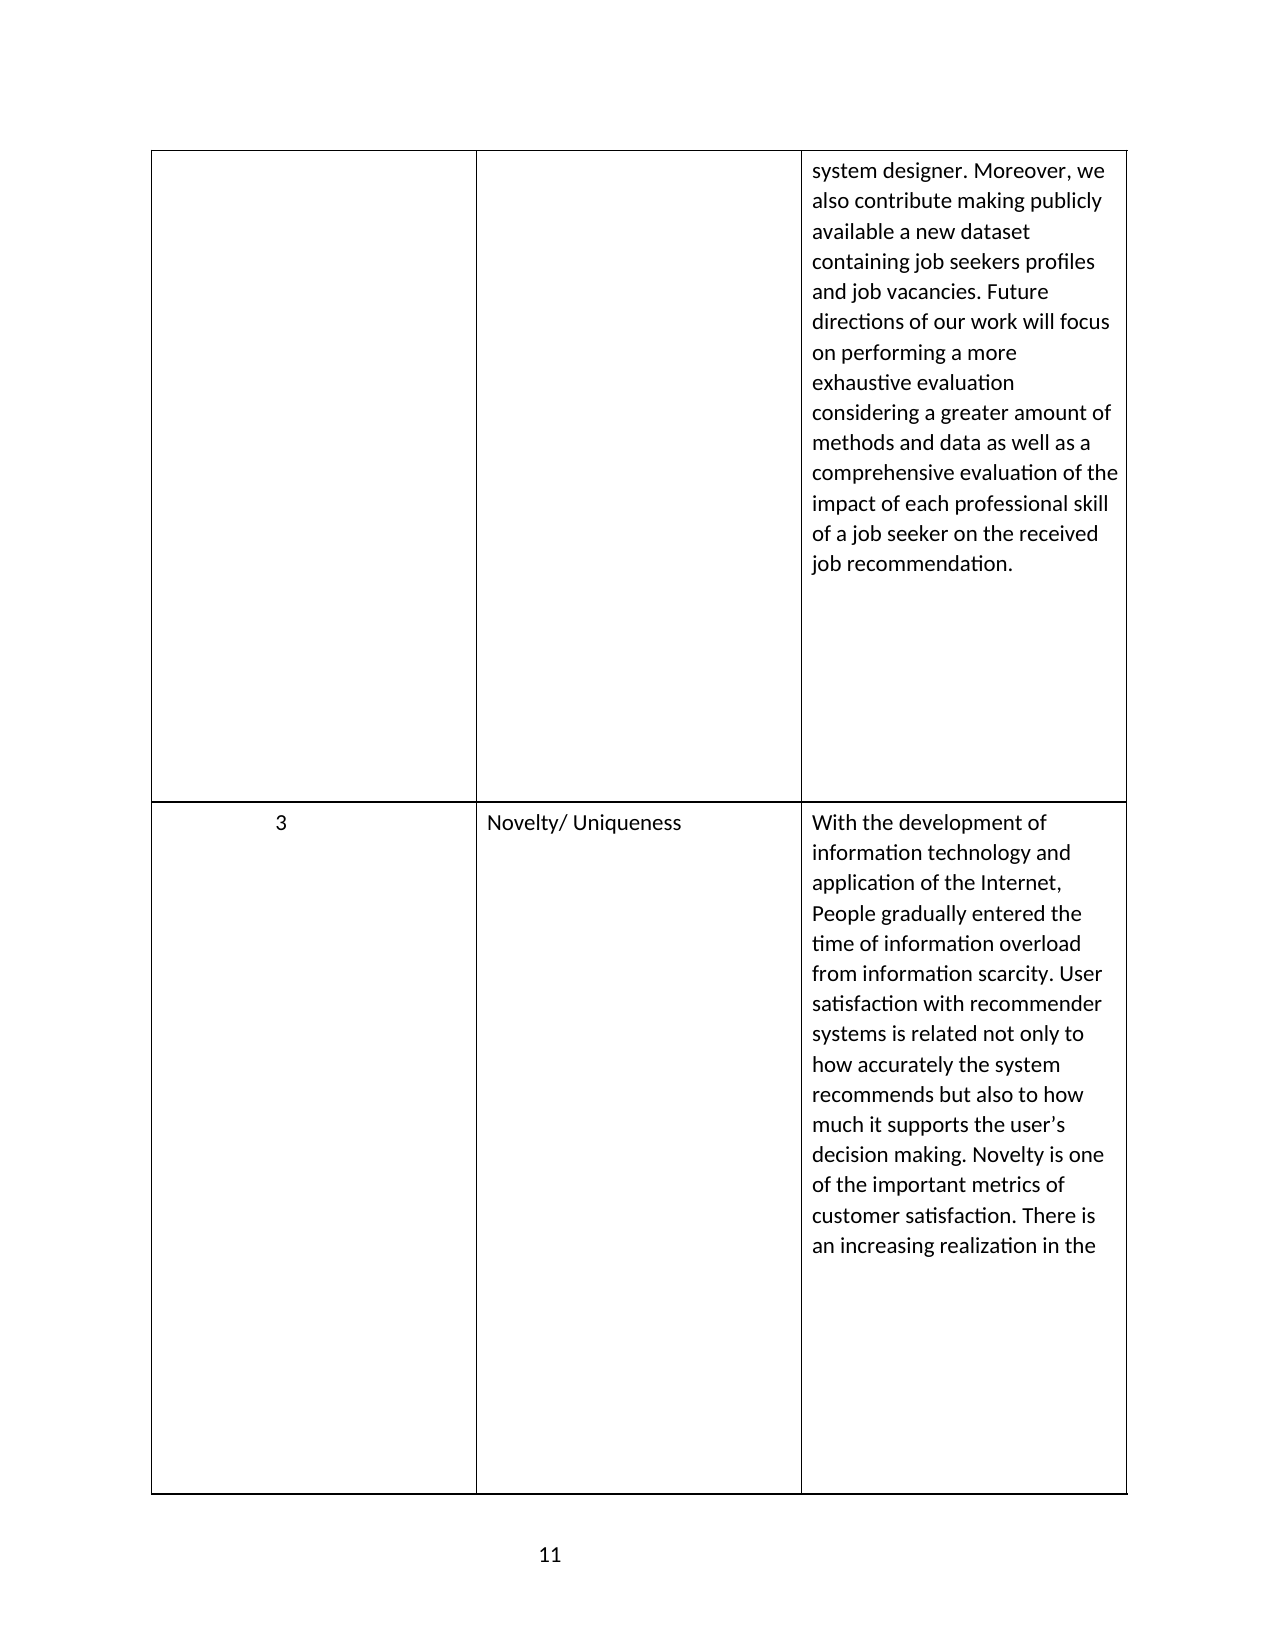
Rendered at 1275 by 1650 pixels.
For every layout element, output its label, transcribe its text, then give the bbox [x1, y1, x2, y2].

table_header [477, 151, 801, 801]
table_cell 3 [152, 803, 476, 1493]
table_cell Novelty/ Uniqueness [477, 803, 801, 1493]
table_header system designer. Moreover, we also contribute making publicly available a new dataset containing job seekers profiles and job vacancies. Future directions of our work will focus on performing a more exhaustive evaluation considering a greater amount of methods and data as well as a comprehensive evaluation of the impact of each professional skill of a job seeker on the received job recommendation. [802, 151, 1126, 801]
table_cell With the development of information technology and application of the Internet, People gradually entered the time of information overload from information scarcity. User satisfaction with recommender systems is related not only to how accurately the system recommends but also to how much it supports the user’s decision making. Novelty is one of the important metrics of customer satisfaction. There is an increasing realization in the [802, 803, 1126, 1493]
table_header [152, 151, 476, 801]
